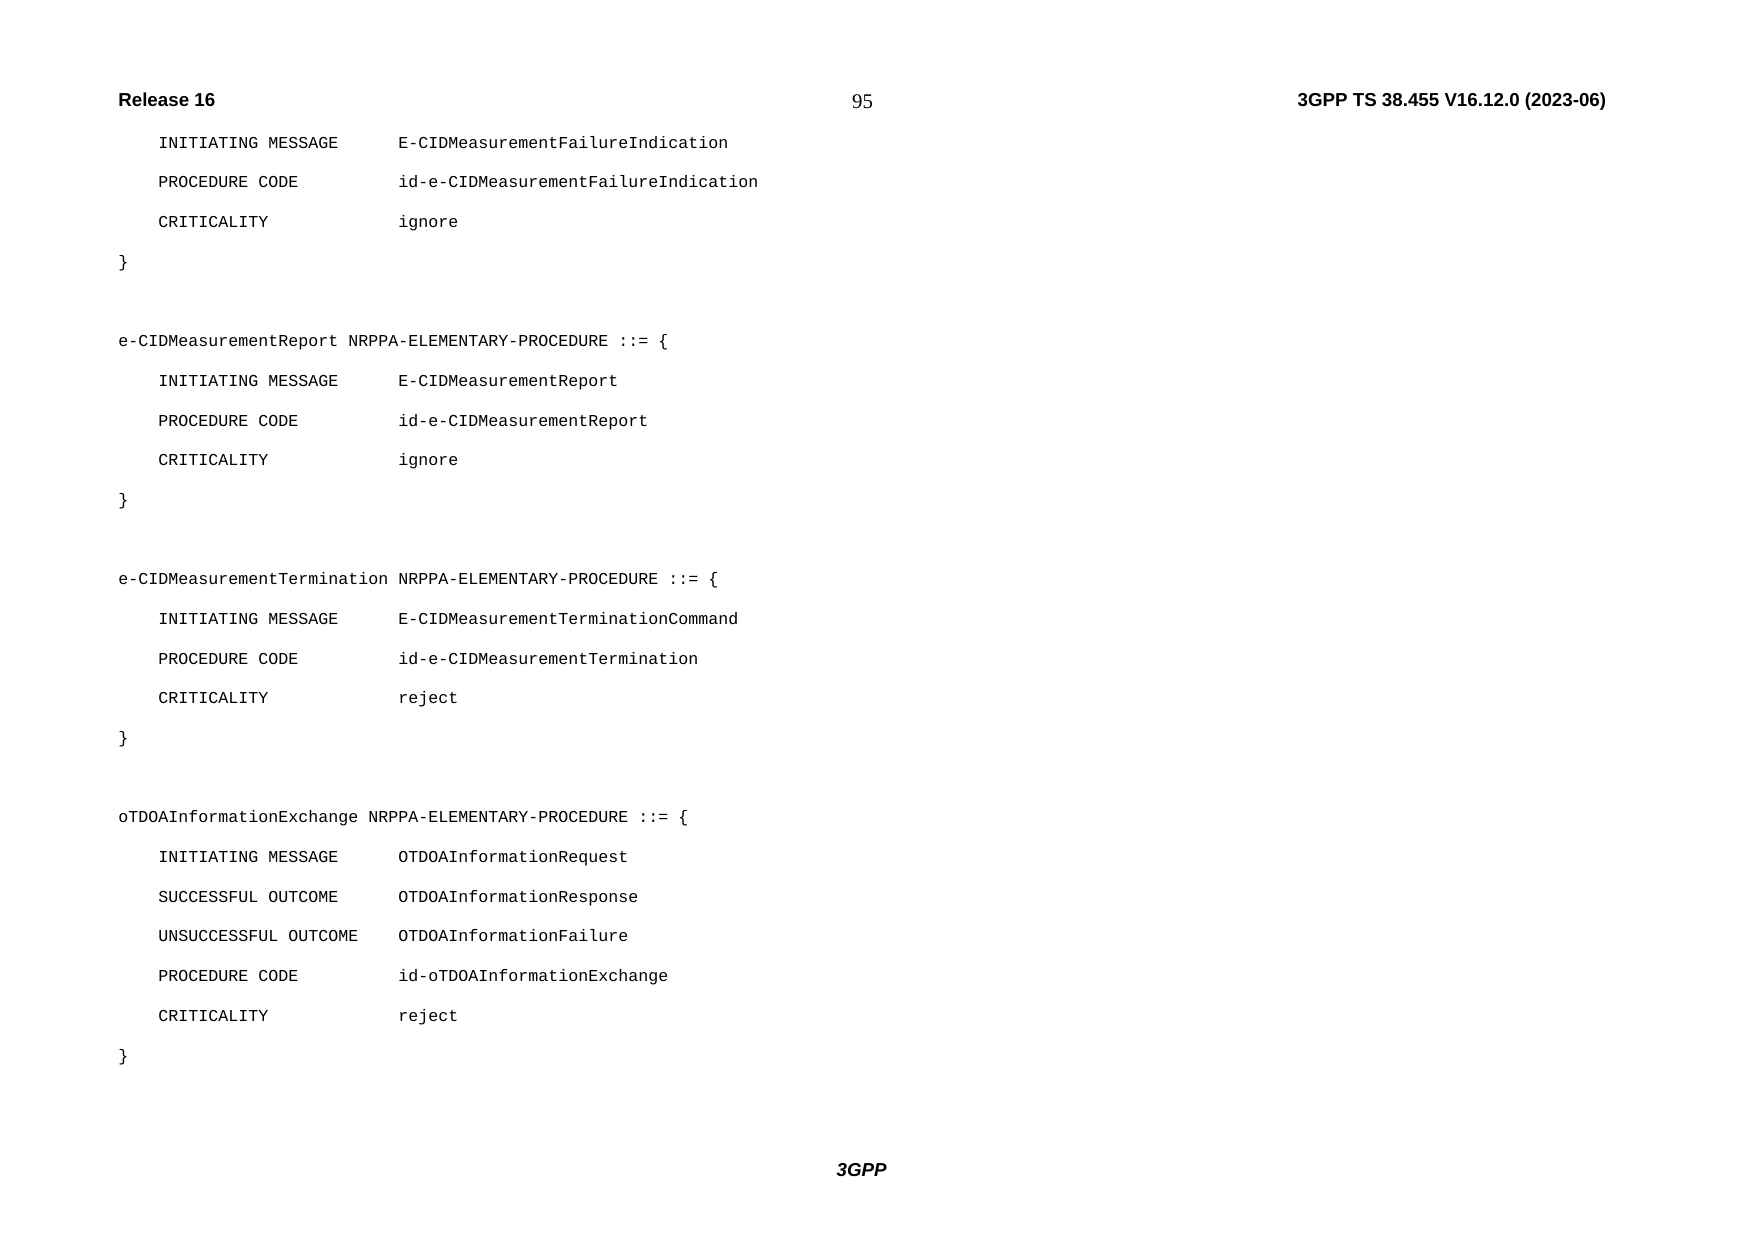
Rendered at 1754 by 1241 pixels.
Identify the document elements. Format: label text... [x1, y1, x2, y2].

text PROCEDURE CODE id-oTDOAInformationExchange [118, 968, 1606, 987]
text e-CIDMeasurementReport NRPPA-ELEMENTARY-PROCEDURE ::= { [118, 333, 1606, 352]
text PROCEDURE CODE id-e-CIDMeasurementFailureIndication [118, 174, 1606, 193]
text INITIATING MESSAGE OTDOAInformationRequest [118, 849, 1606, 867]
text oTDOAInformationExchange NRPPA-ELEMENTARY-PROCEDURE ::= { [118, 809, 1606, 828]
text INITIATING MESSAGE E-CIDMeasurementTerminationCommand [118, 611, 1606, 629]
text INITIATING MESSAGE E-CIDMeasurementFailureIndication [118, 134, 1606, 153]
text SUCCESSFUL OUTCOME OTDOAInformationResponse [118, 888, 1606, 907]
text PROCEDURE CODE id-e-CIDMeasurementReport [118, 412, 1606, 431]
text } [118, 729, 1606, 748]
text } [118, 253, 1606, 272]
text CRITICALITY reject [118, 1007, 1606, 1026]
text PROCEDURE CODE id-e-CIDMeasurementTermination [118, 650, 1606, 669]
text e-CIDMeasurementTermination NRPPA-ELEMENTARY-PROCEDURE ::= { [118, 571, 1606, 590]
text } [118, 491, 1606, 510]
text INITIATING MESSAGE E-CIDMeasurementReport [118, 372, 1606, 391]
text CRITICALITY reject [118, 690, 1606, 709]
text CRITICALITY ignore [118, 452, 1606, 471]
text CRITICALITY ignore [118, 214, 1606, 232]
text UNSUCCESSFUL OUTCOME OTDOAInformationFailure [118, 928, 1606, 947]
text } [118, 1047, 1606, 1066]
